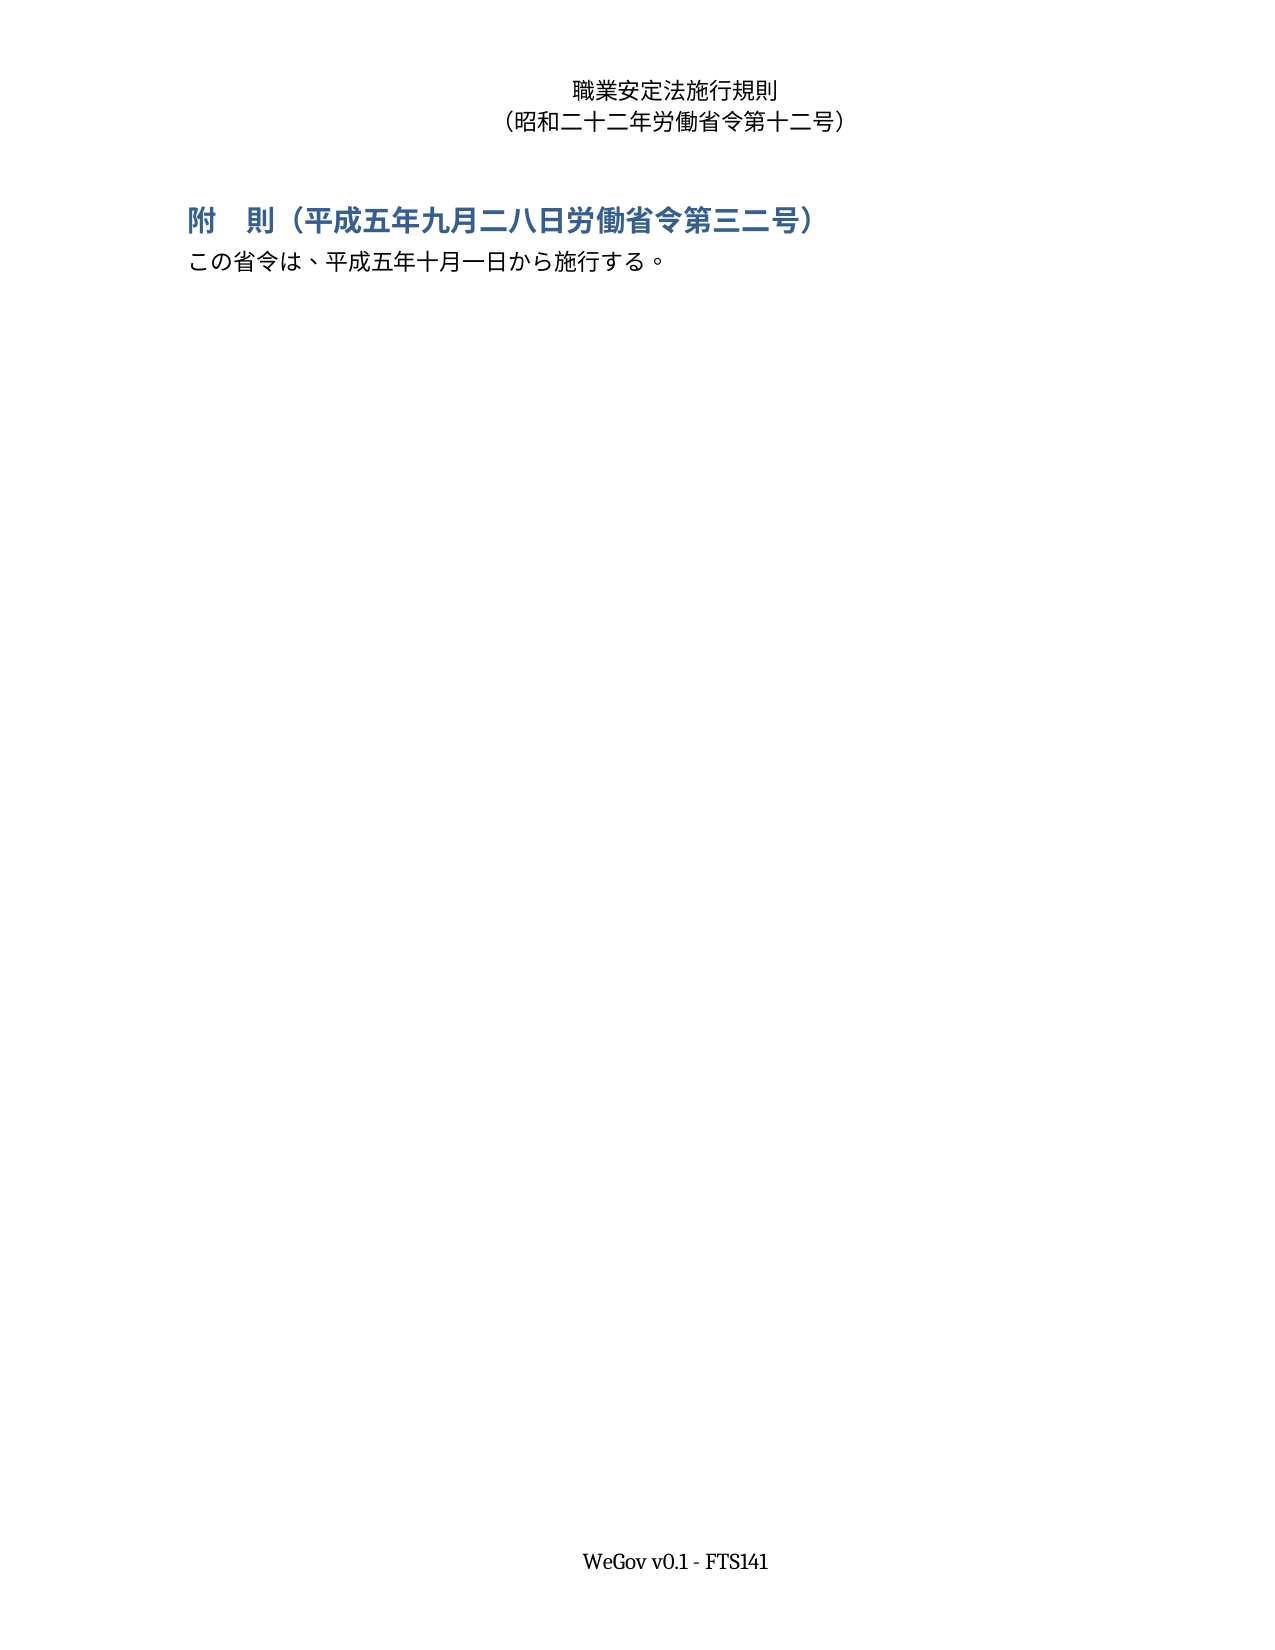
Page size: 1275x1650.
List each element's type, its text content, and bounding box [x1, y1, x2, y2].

subtitle 附 則（平成五年九月二八日労働省令第三二号） [187, 200, 1087, 240]
text この省令は、平成五年十月一日から施行する。 [187, 246, 1087, 277]
